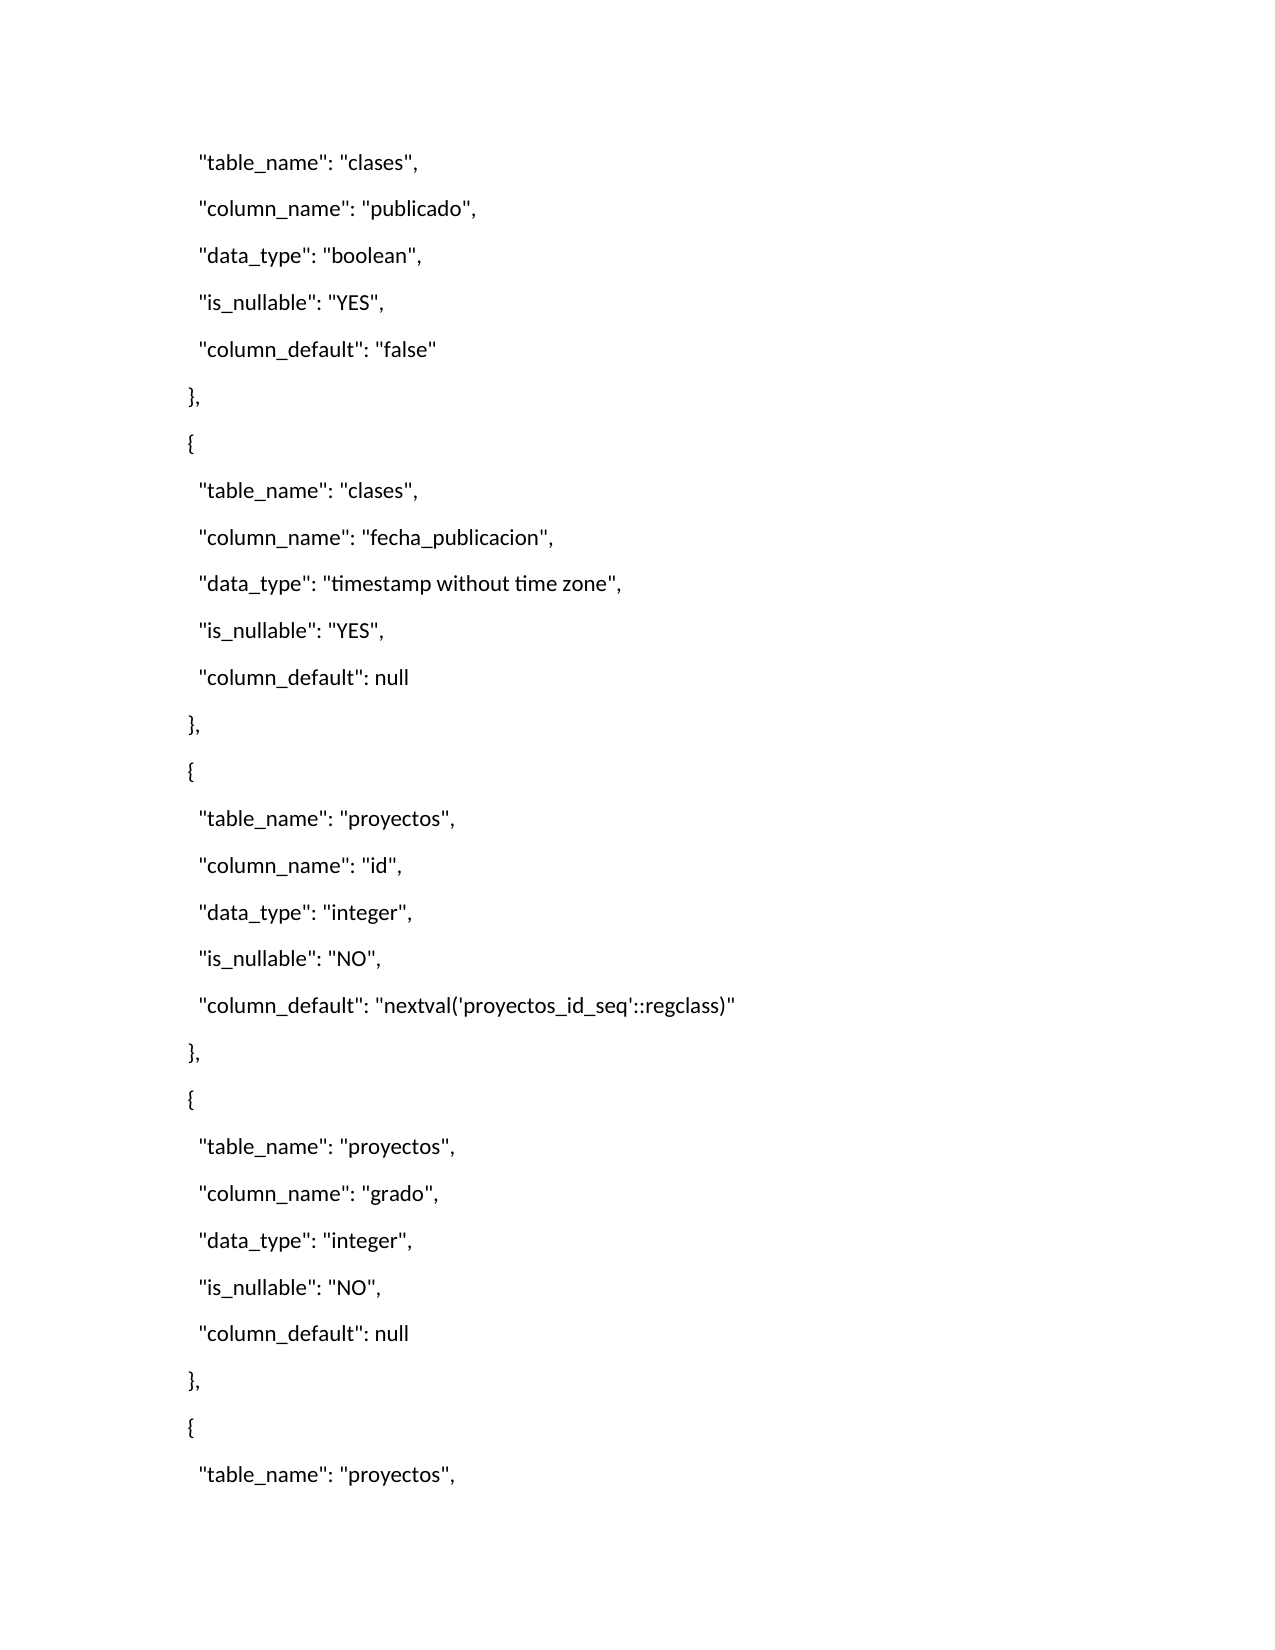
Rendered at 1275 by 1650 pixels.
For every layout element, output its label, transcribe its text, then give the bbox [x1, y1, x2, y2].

text "column_name": "id", [177, 851, 1098, 879]
text { [177, 1413, 1098, 1441]
text }, [177, 710, 1098, 738]
text "column_default": "false" [177, 335, 1098, 363]
text "data_type": "boolean", [177, 241, 1098, 269]
text "column_name": "fecha_publicacion", [177, 523, 1098, 551]
text { [177, 757, 1098, 785]
text "table_name": "clases", [177, 476, 1098, 504]
text "table_name": "proyectos", [177, 1460, 1098, 1488]
text "column_default": "nextval('proyectos_id_seq'::regclass)" [177, 991, 1098, 1019]
text "is_nullable": "YES", [177, 616, 1098, 644]
text "column_name": "publicado", [177, 194, 1098, 222]
text "data_type": "integer", [177, 1226, 1098, 1254]
text "is_nullable": "NO", [177, 944, 1098, 972]
text "data_type": "timestamp without time zone", [177, 569, 1098, 597]
text "table_name": "clases", [177, 148, 1098, 176]
text "column_name": "grado", [177, 1179, 1098, 1207]
text "data_type": "integer", [177, 898, 1098, 926]
text { [177, 429, 1098, 457]
text }, [177, 382, 1098, 410]
text }, [177, 1038, 1098, 1066]
text }, [177, 1366, 1098, 1394]
text "table_name": "proyectos", [177, 1132, 1098, 1160]
text "table_name": "proyectos", [177, 804, 1098, 832]
text "column_default": null [177, 1319, 1098, 1347]
text "is_nullable": "YES", [177, 288, 1098, 316]
text "column_default": null [177, 663, 1098, 691]
text "is_nullable": "NO", [177, 1273, 1098, 1301]
text { [177, 1085, 1098, 1113]
